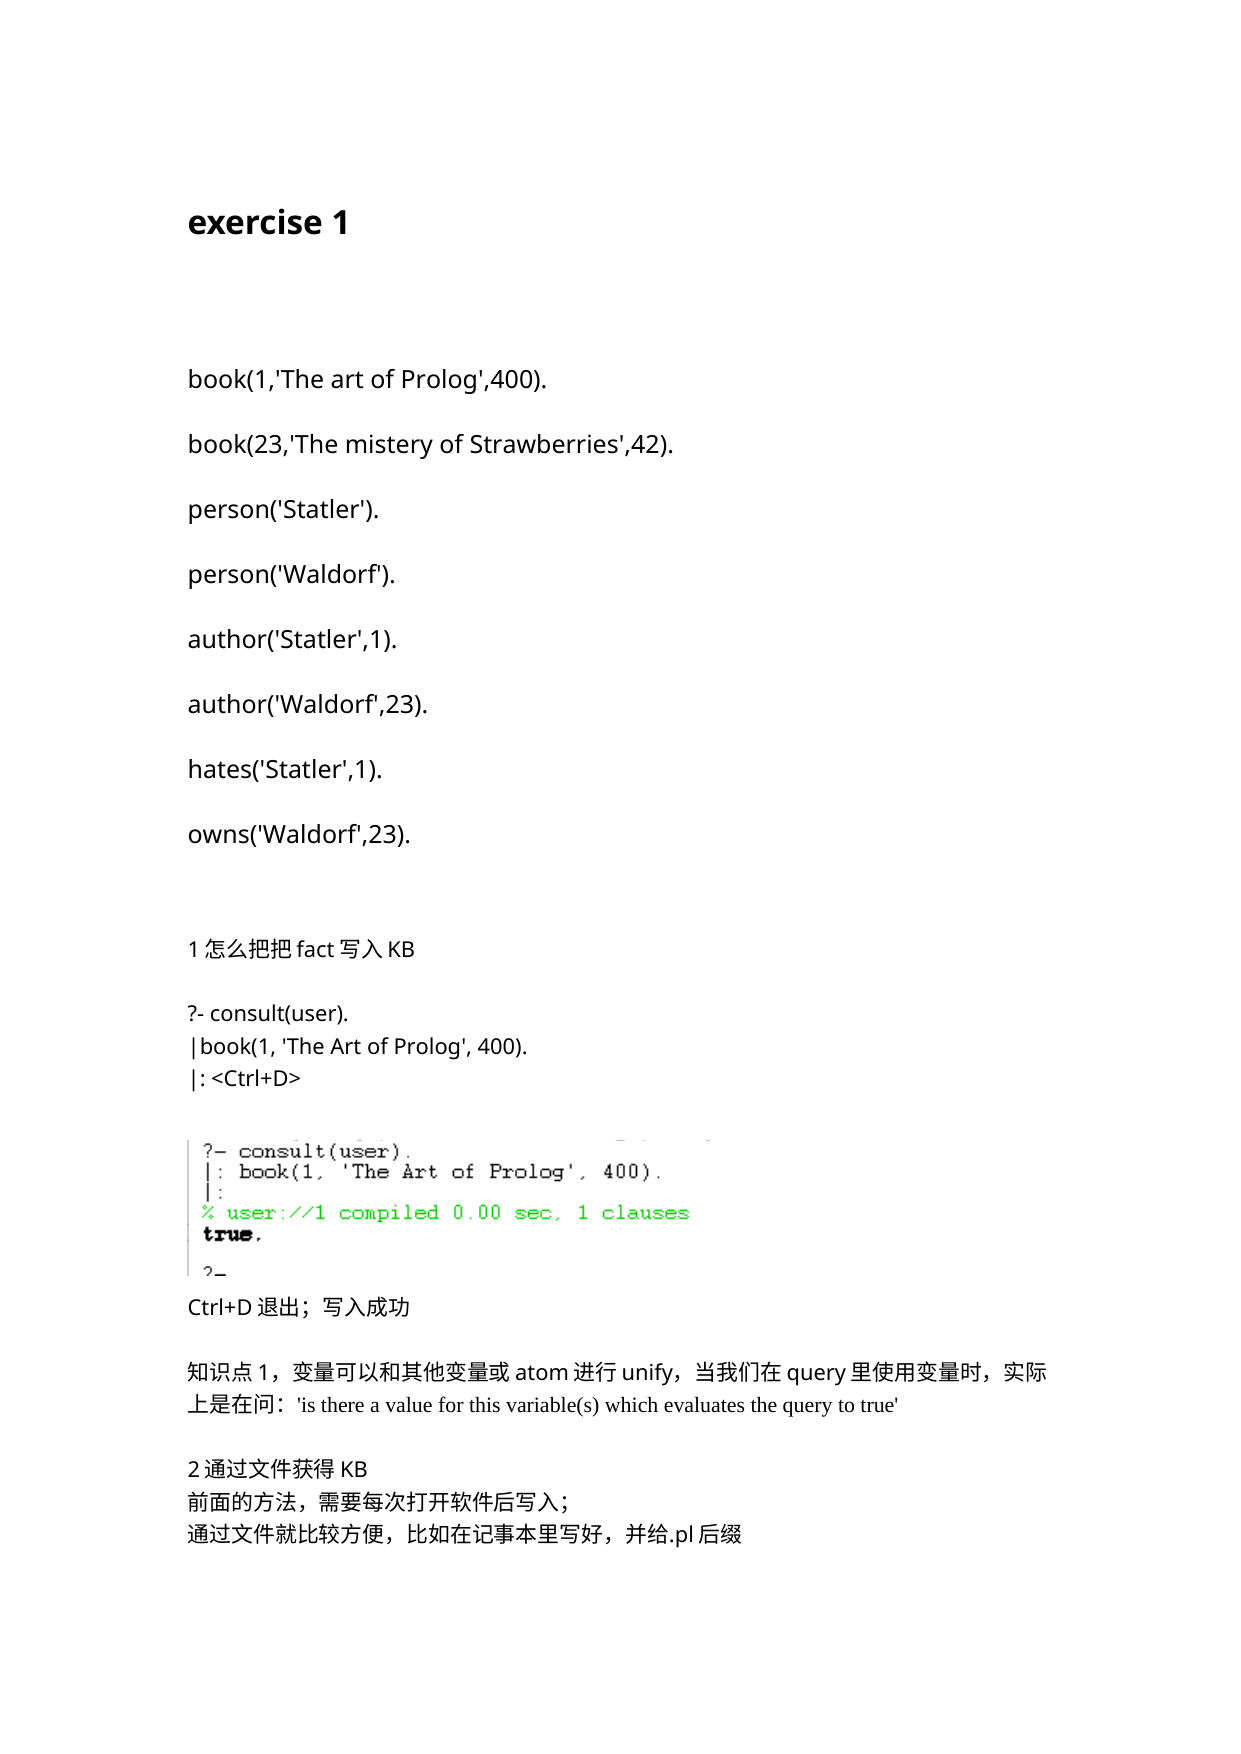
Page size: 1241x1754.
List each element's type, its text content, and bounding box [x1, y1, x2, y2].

text person('Statler'). [187, 477, 1053, 542]
text |book(1, 'The Art of Prolog', 400). [187, 1029, 1053, 1062]
subtitle exercise 1 [187, 189, 1053, 254]
text author('Statler',1). [187, 607, 1053, 672]
text Ctrl+D退出；写入成功 [187, 1289, 1053, 1322]
text 知识点1，变量可以和其他变量或atom进行unify，当我们在query里使用变量时，实际上是在问：'is there a value for this variable(s) which evaluates the query to true' [187, 1354, 1053, 1419]
text 1怎么把把fact写入KB [187, 932, 1053, 964]
text hates('Statler',1). [187, 737, 1053, 802]
text |: <Ctrl+D> [187, 1062, 1053, 1094]
text ?- consult(user). [187, 997, 1053, 1029]
text book(1,'The art of Prolog',400). [187, 347, 1053, 412]
text 前面的方法，需要每次打开软件后写入； [187, 1484, 1053, 1517]
text person('Waldorf'). [187, 542, 1053, 607]
text book(23,'The mistery of Strawberries',42). [187, 412, 1053, 477]
text author('Waldorf',23). [187, 672, 1053, 737]
text owns('Waldorf',23). [187, 802, 1053, 867]
text 通过文件就比较方便，比如在记事本里写好，并给.pl后缀 [187, 1517, 1053, 1549]
picture [187, 1140, 758, 1276]
text 2通过文件获得KB [187, 1452, 1053, 1484]
